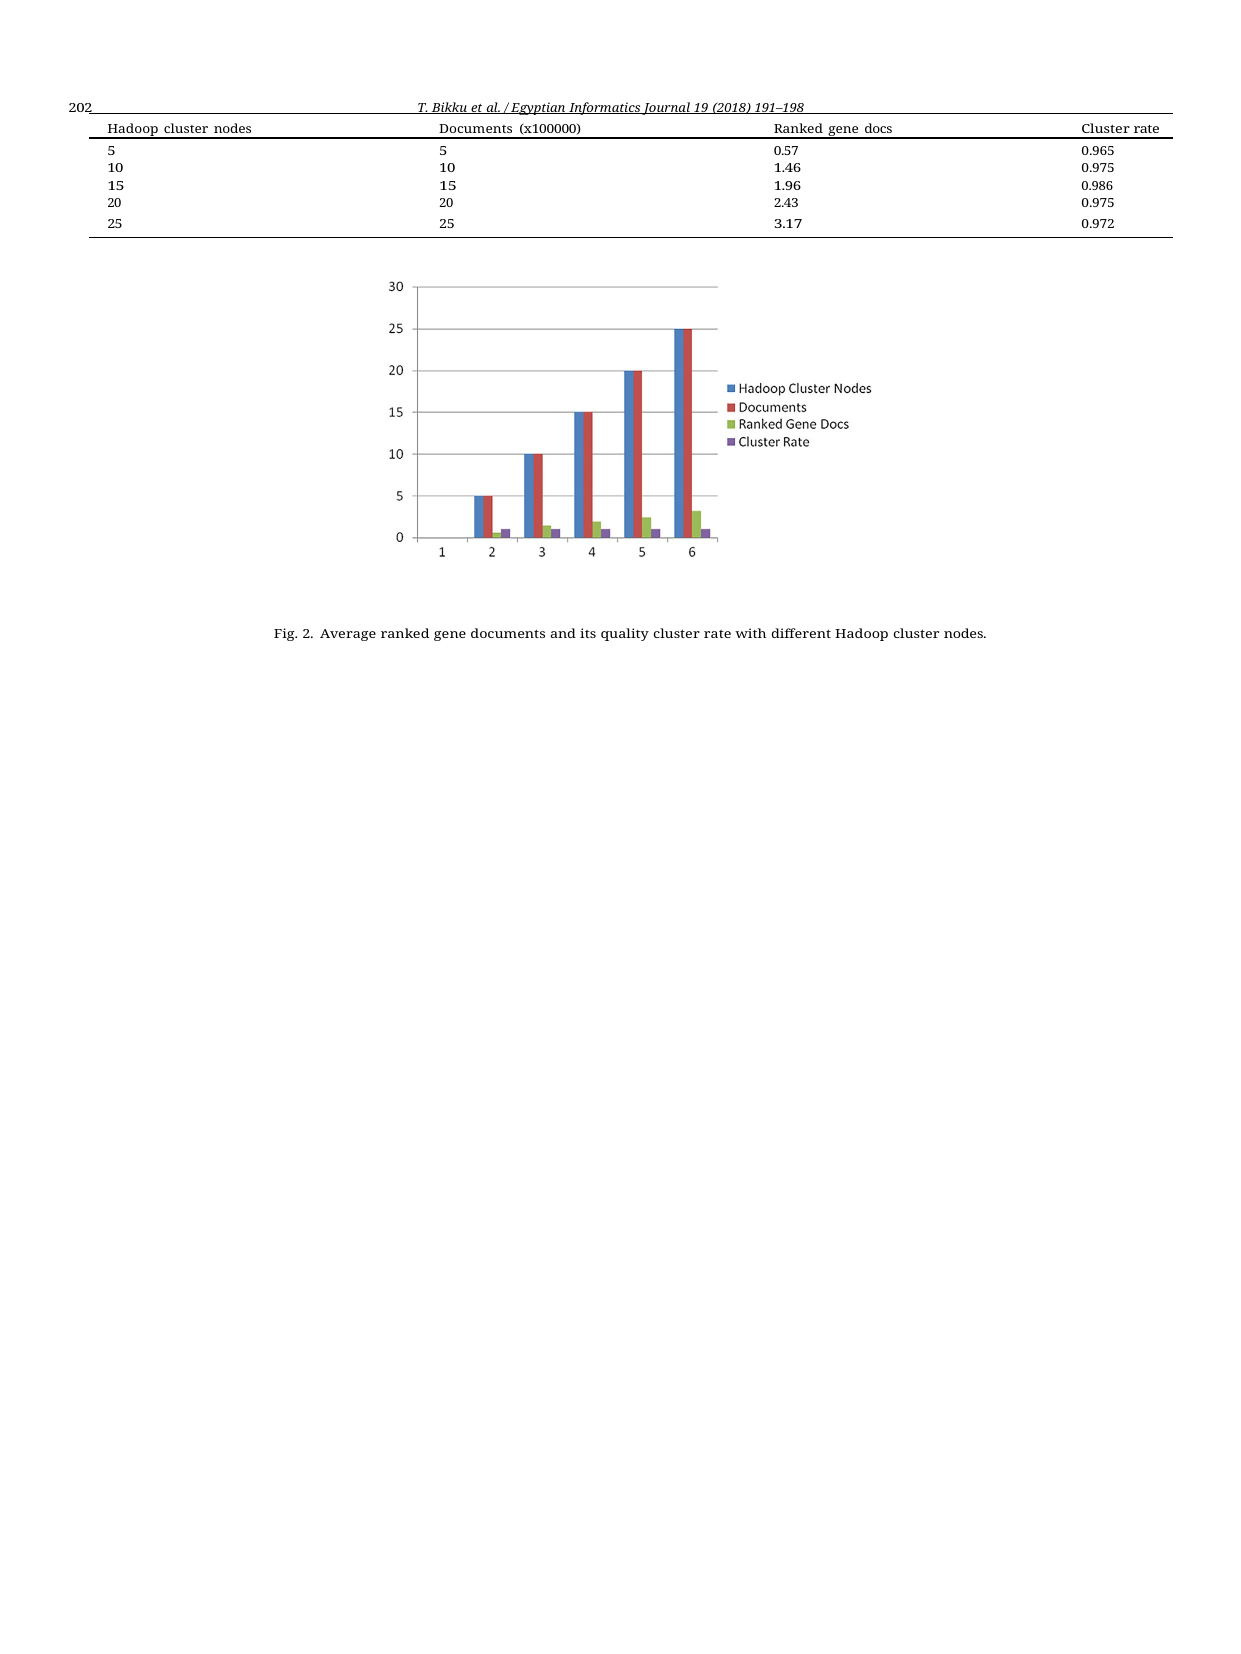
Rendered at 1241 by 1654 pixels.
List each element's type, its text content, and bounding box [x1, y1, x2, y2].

table_cell 20 [89, 195, 342, 212]
table_cell 1.46 [676, 159, 984, 177]
table_cell 0.975 [984, 195, 1172, 212]
table_cell 0.975 [984, 159, 1172, 177]
table_cell 3.17 [676, 213, 984, 237]
table_cell 10 [89, 159, 342, 177]
table_cell 15 [342, 177, 676, 194]
table_cell 2.43 [676, 195, 984, 212]
table_cell 0.986 [984, 177, 1172, 194]
table_header Documents (x100000) [342, 114, 676, 137]
table_cell 0.972 [984, 213, 1172, 237]
table_cell 0.965 [984, 139, 1172, 159]
table_header Ranked gene docs [676, 114, 984, 137]
table_header Cluster rate [984, 114, 1172, 137]
text Fig. 2. Average ranked gene documents and its quality cluster rate with different Hadoop cluster nodes. [97, 625, 1164, 642]
table_cell 1.96 [676, 177, 984, 194]
table_cell 25 [89, 213, 342, 237]
table_cell 0.57 [676, 139, 984, 159]
picture [388, 280, 872, 558]
table_cell 20 [342, 195, 676, 212]
table_header Hadoop cluster nodes [89, 114, 342, 137]
table_cell 5 [342, 139, 676, 159]
table_cell 10 [342, 159, 676, 177]
table_cell 5 [89, 139, 342, 159]
table_cell 15 [89, 177, 342, 194]
table_cell 25 [342, 213, 676, 237]
